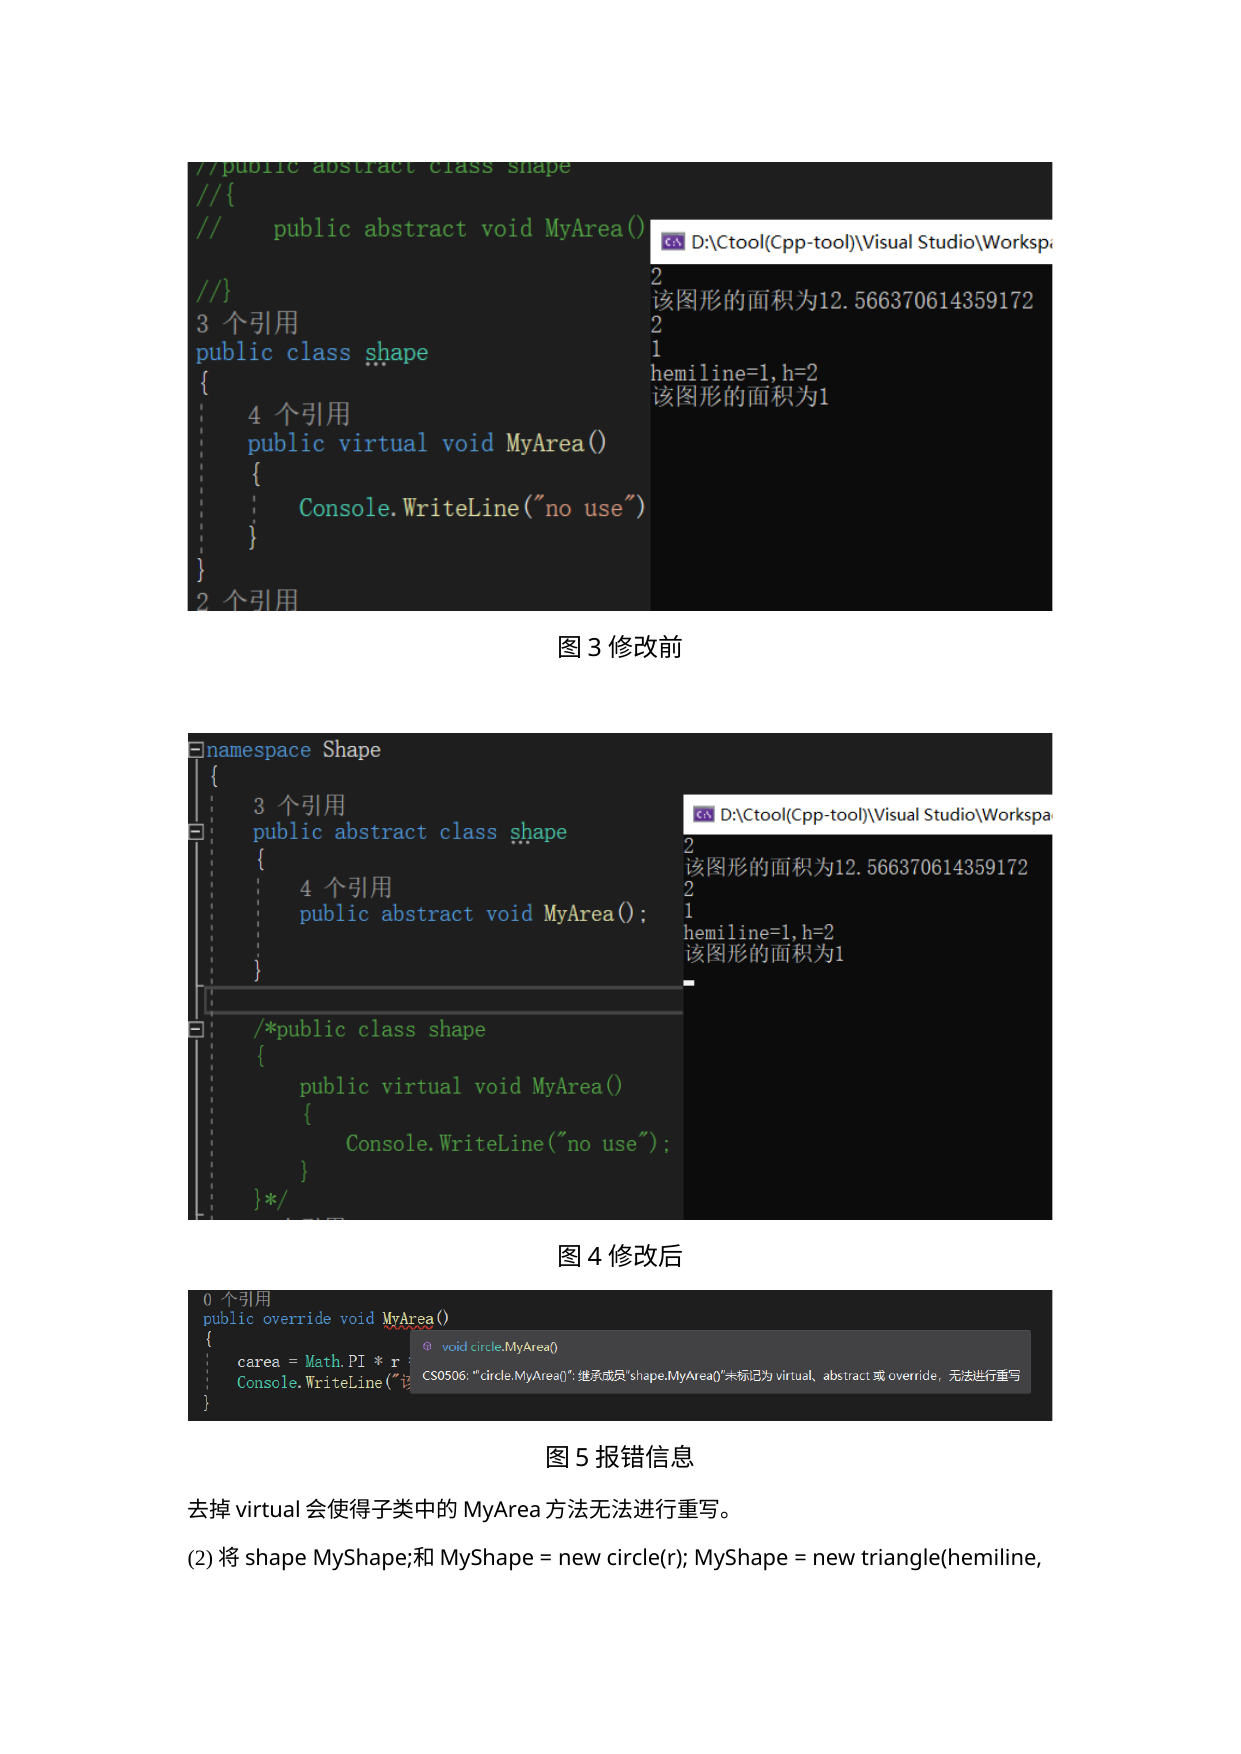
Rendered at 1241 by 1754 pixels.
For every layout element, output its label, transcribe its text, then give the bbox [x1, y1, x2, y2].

list 图5 报错信息 [187, 1437, 1053, 1474]
list 图4 修改后 [187, 1236, 1053, 1273]
list 去掉virtual会使得子类中的MyArea方法无法进行重写。 [187, 1492, 1053, 1523]
picture [188, 733, 1053, 1220]
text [187, 1539, 1053, 1572]
picture [188, 1290, 1053, 1421]
list 图3 修改前 [187, 628, 1053, 664]
picture [187, 162, 1053, 611]
